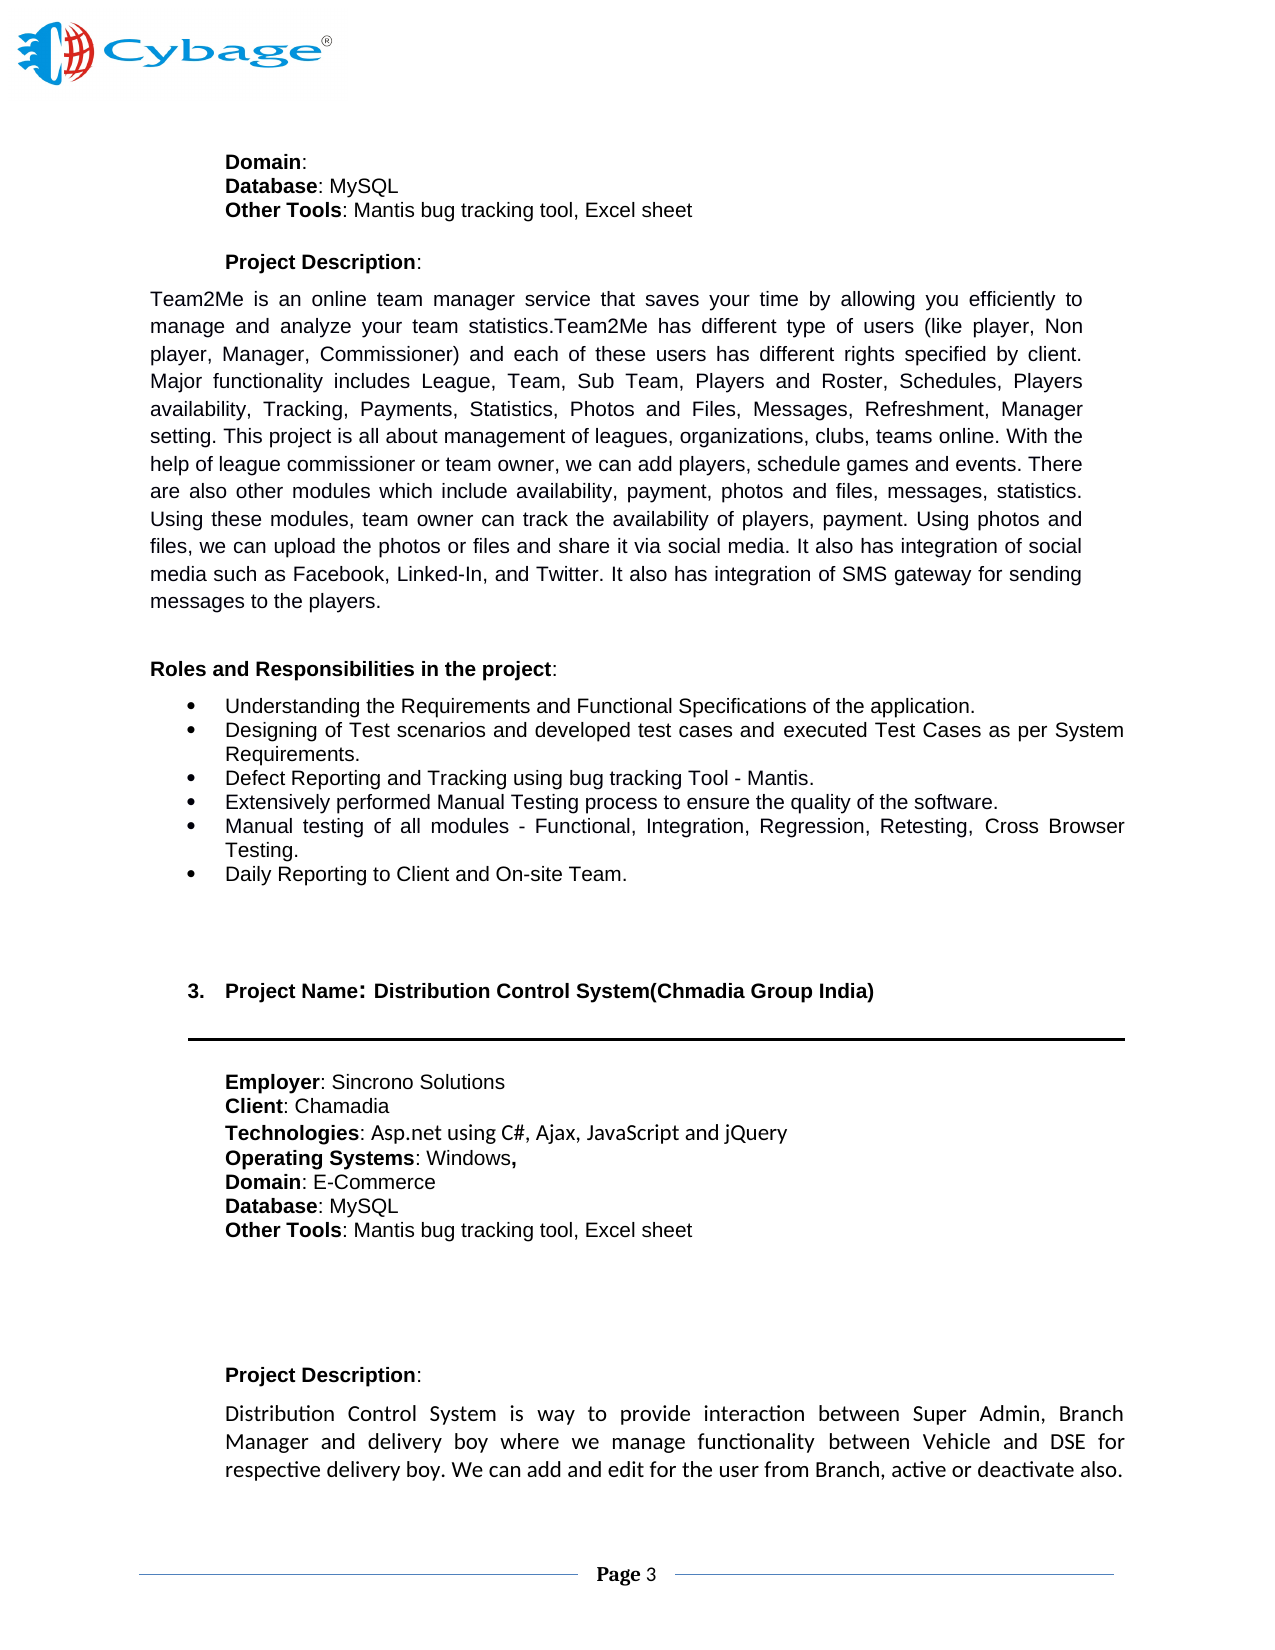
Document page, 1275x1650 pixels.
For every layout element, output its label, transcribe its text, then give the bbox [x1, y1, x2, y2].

text Employer: Sincrono Solutions [187, 1070, 1125, 1094]
text Client: Chamadia [187, 1094, 1125, 1118]
text Domain: [225, 150, 1125, 174]
text Database: MySQL [187, 1194, 1125, 1218]
text Daily Reporting to Client and On-site Team. [187, 862, 1125, 886]
text Project Description: [225, 1363, 1125, 1387]
text Designing of Test scenarios and developed test cases and executed Test Cases as per System Requirements. [187, 718, 1125, 766]
text Other Tools: Mantis bug tracking tool, Excel sheet [187, 1218, 1125, 1242]
picture [8, 8, 348, 101]
subtitle Project Name: Distribution Control System(Chmadia Group India) [187, 974, 1125, 1041]
text Roles and Responsibilities in the project: [150, 657, 1125, 681]
text Project Description: [225, 250, 1125, 274]
text Technologies: Asp.net using C#, Ajax, JavaScript and jQuery [225, 1118, 1125, 1146]
text Other Tools: Mantis bug tracking tool, Excel sheet [187, 198, 1125, 222]
text Understanding the Requirements and Functional Specifications of the application. [187, 694, 1125, 718]
text Database: MySQL [187, 174, 1125, 198]
text Operating Systems: Windows, [225, 1146, 1125, 1170]
text Extensively performed Manual Testing process to ensure the quality of the software. [187, 790, 1125, 814]
text Defect Reporting and Tracking using bug tracking Tool - Mantis. [187, 766, 1125, 790]
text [225, 1399, 1125, 1483]
text Manual testing of all modules - Functional, Integration, Regression, Retesting, Cross Browser Testing. [187, 814, 1125, 862]
text Domain: E-Commerce [225, 1170, 1125, 1194]
text Team2Me is an online team manager service that saves your time by allowing you efficiently to manage and analyze your team statistics.Team2Me has different type of users (like player, Non player, Manager, Commissioner) and each of these users has different rights specified by client. Major functionality includes League, Team, Sub Team, Players and Roster, Schedules, Players availability, Tracking, Payments, Statistics, Photos and Files, Messages, Refreshment, Manager setting. This project is all about management of leagues, organizations, clubs, teams online. With the help of league commissioner or team owner, we can add players, schedule games and events. There are also other modules which include availability, payment, photos and files, messages, statistics. Using these modules, team owner can track the availability of players, payment. Using photos and files, we can upload the photos or files and share it via social media. It also has integration of social media such as Facebook, Linked-In, and Twitter. It also has integration of SMS gateway for sending messages to the players. [150, 286, 1084, 613]
